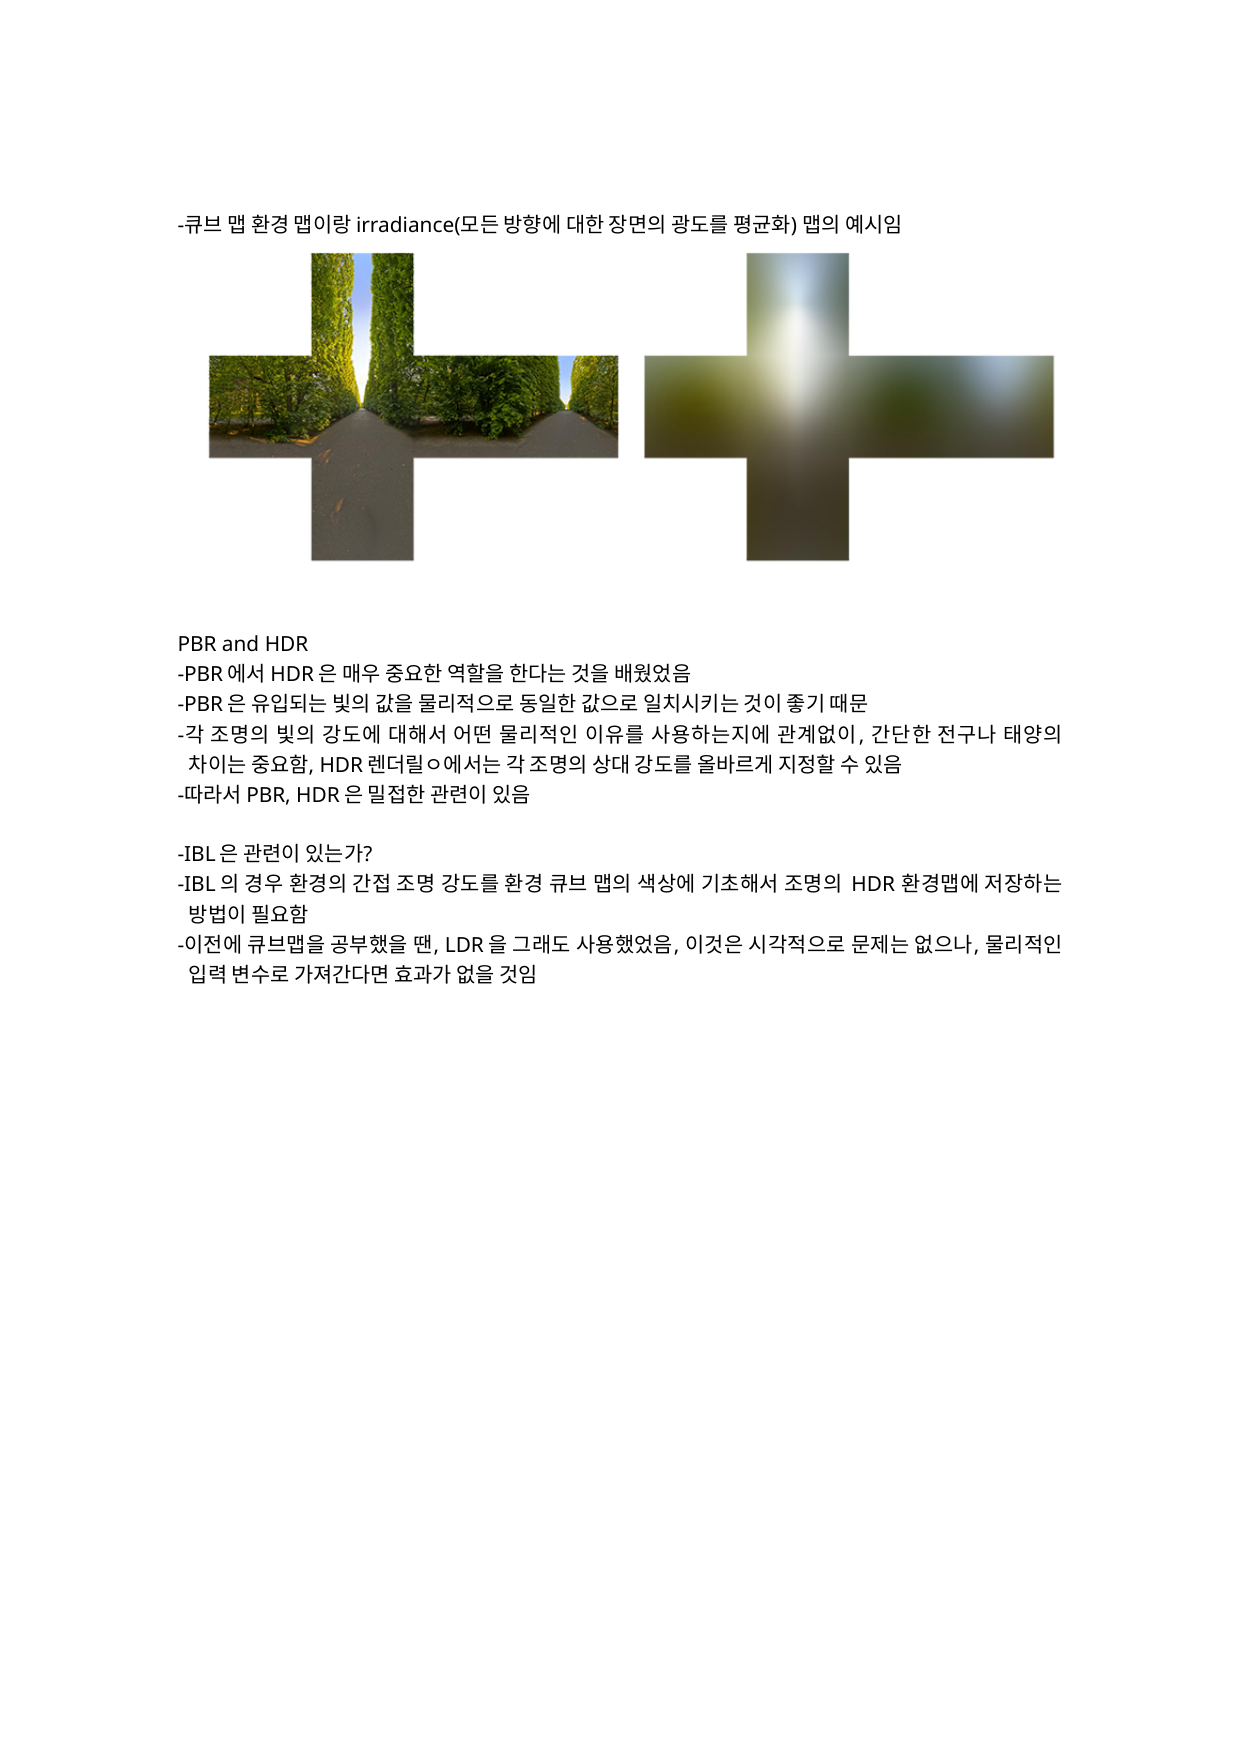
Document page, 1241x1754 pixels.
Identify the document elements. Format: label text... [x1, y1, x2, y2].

text -이전에 큐브맵을 공부했을 땐, LDR을 그래도 사용했었음, 이것은 시각적으로 문제는 없으나, 물리적인 입력 변수로 가져간다면 효과가 없을 것임 [177, 928, 1063, 988]
text -PBR에서 HDR은 매우 중요한 역할을 한다는 것을 배웠었음 [177, 657, 1063, 687]
text -PBR은 유입되는 빛의 값을 물리적으로 동일한 값으로 일치시키는 것이 좋기 때문 [177, 687, 1063, 718]
text -각 조명의 빛의 강도에 대해서 어떤 물리적인 이유를 사용하는지에 관계없이, 간단한 전구나 태양의 차이는 중요함, HDR렌더릴ㅇ에서는 각 조명의 상대 강도를 올바르게 지정할 수 있음 [177, 718, 1063, 778]
text -IBL은 관련이 있는가? [177, 837, 1063, 867]
text -IBL의 경우 환경의 간접 조명 강도를 환경 큐브 맵의 색상에 기초해서 조명의 HDR 환경맵에 저장하는 방법이 필요함 [177, 867, 1063, 928]
text PBR and HDR [177, 629, 1063, 657]
text -큐브 맵 환경 맵이랑 irradiance(모든 방향에 대한 장면의 광도를 평균화) 맵의 예시임 [169, 207, 1071, 239]
picture [177, 239, 1063, 572]
text -따라서 PBR, HDR은 밀접한 관련이 있음 [177, 778, 1063, 809]
